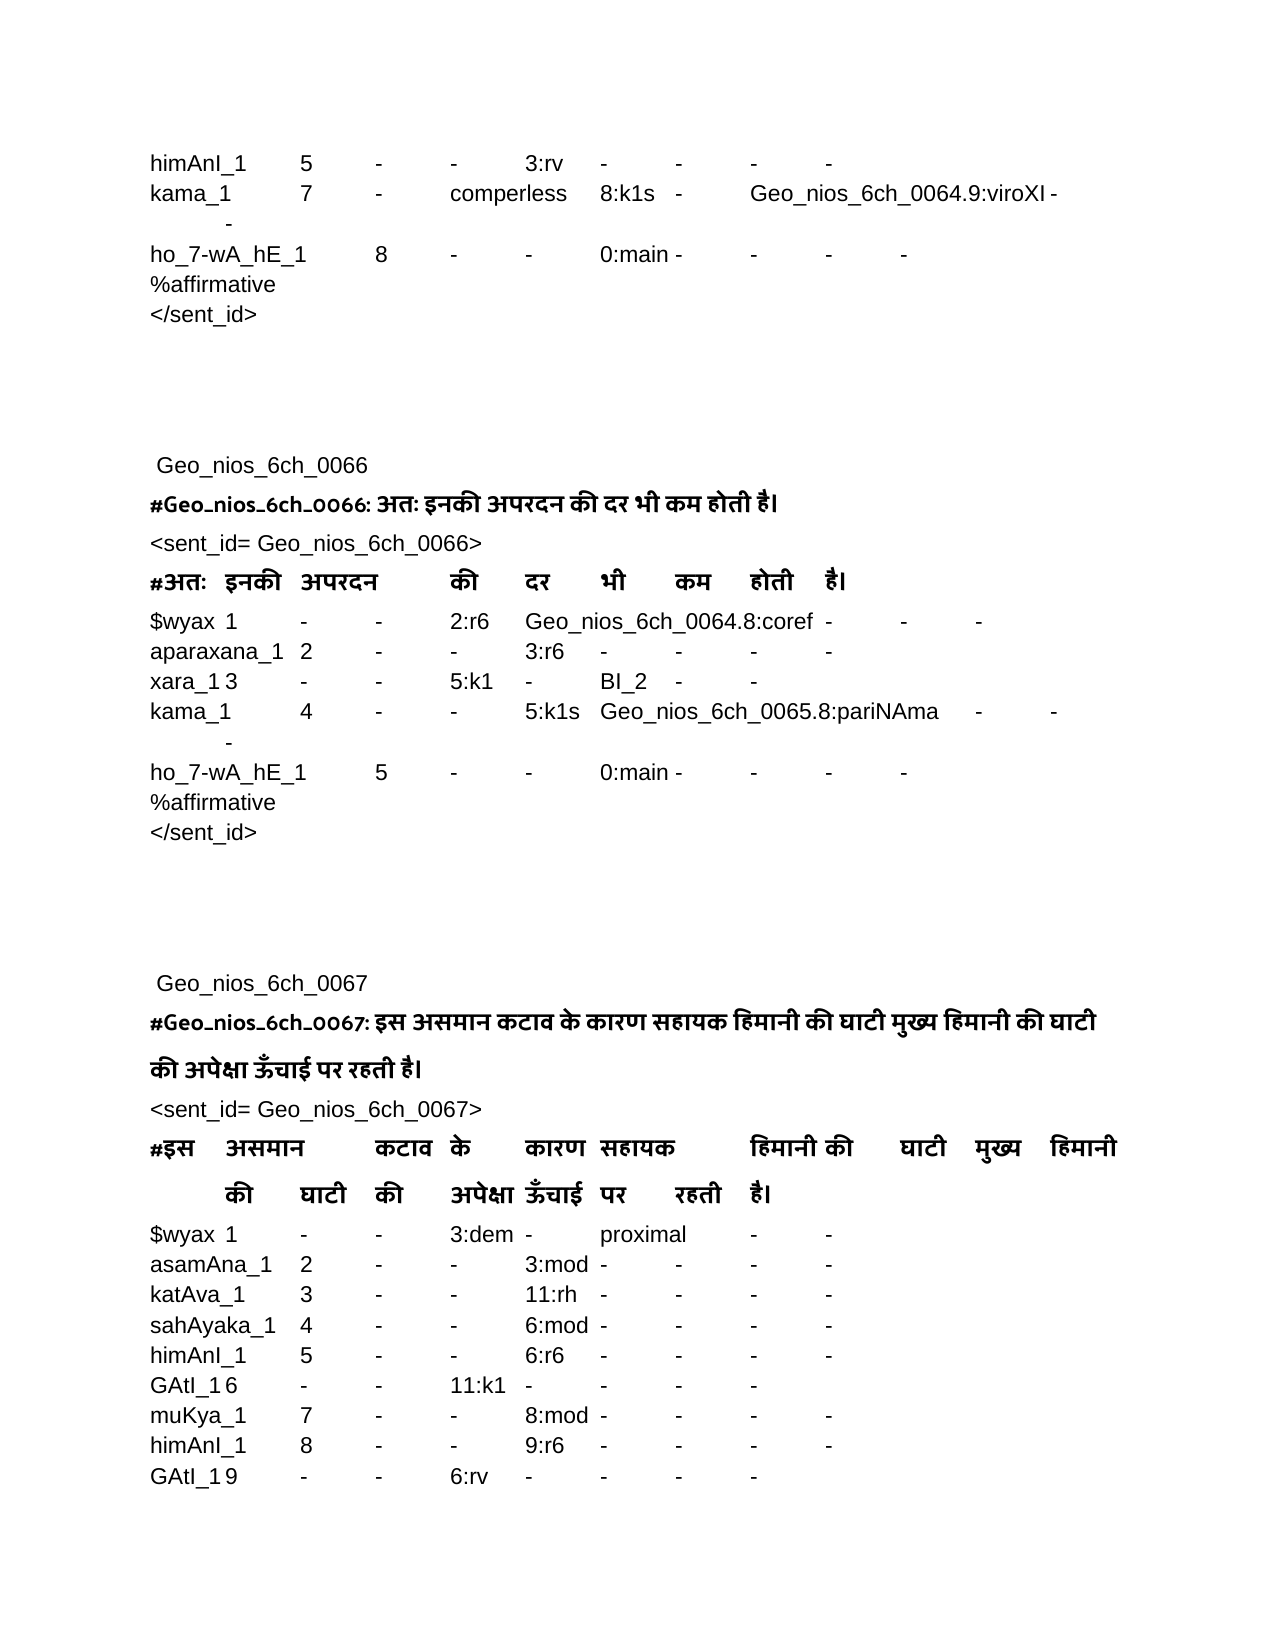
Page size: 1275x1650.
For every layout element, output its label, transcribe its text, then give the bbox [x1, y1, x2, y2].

text #अतः इनकी अपरदन की दर भी कम होती है। [150, 560, 1125, 602]
text aparaxana_1 2 - - 3:r6 - - - - [150, 638, 1125, 664]
text asamAna_1 2 - - 3:mod - - - - [150, 1251, 1125, 1278]
text $wyax 1 - - 3:dem - proximal - - [150, 1221, 1125, 1247]
text muKya_1 7 - - 8:mod - - - - [150, 1402, 1125, 1429]
text katAva_1 3 - - 11:rh - - - - [150, 1281, 1125, 1308]
text Geo_nios_6ch_0066 [150, 452, 1125, 478]
text </sent_id> [150, 301, 1125, 327]
text xara_1 3 - - 5:k1 - BI_2 - - [150, 668, 1125, 694]
text Geo_nios_6ch_0067 [150, 970, 1125, 997]
text ho_7-wA_hE_1 8 - - 0:main - - - - [150, 241, 1125, 267]
text $wyax 1 - - 2:r6 Geo_nios_6ch_0064.8:coref - - - [150, 608, 1125, 634]
text %affirmative [150, 789, 1125, 815]
text sahAyaka_1 4 - - 6:mod - - - - [150, 1312, 1125, 1338]
text <sent_id= Geo_nios_6ch_0067> [150, 1096, 1125, 1122]
text <sent_id= Geo_nios_6ch_0066> [150, 530, 1125, 556]
text himAnI_1 8 - - 9:r6 - - - - [150, 1432, 1125, 1459]
text kama_1 7 - comperless 8:k1s - Geo_nios_6ch_0064.9:viroXI - - [150, 180, 1125, 237]
text %affirmative [150, 271, 1125, 297]
text himAnI_1 5 - - 6:r6 - - - - [150, 1342, 1125, 1368]
text </sent_id> [150, 819, 1125, 846]
text #Geo_nios_6ch_0067: इस असमान कटाव के कारण सहायक हिमानी की घाटी मुख्य हिमानी की घाटी की अपेक्षा ऊँचाई पर रहती है। [150, 1000, 1125, 1089]
text GAtI_1 6 - - 11:k1 - - - - [150, 1372, 1125, 1398]
text ho_7-wA_hE_1 5 - - 0:main - - - - [150, 759, 1125, 785]
text #Geo_nios_6ch_0066: अतः इनकी अपरदन की दर भी कम होती है। [150, 482, 1125, 524]
text kama_1 4 - - 5:k1s Geo_nios_6ch_0065.8:pariNAma - - - [150, 698, 1125, 755]
text himAnI_1 5 - - 3:rv - - - - [150, 150, 1125, 176]
text GAtI_1 9 - - 6:rv - - - - [150, 1463, 1125, 1489]
text #इस असमान कटाव के कारण सहायक हिमानी की घाटी मुख्य हिमानी की घाटी की अपेक्षा ऊँचाई पर रहती है। [150, 1126, 1125, 1215]
